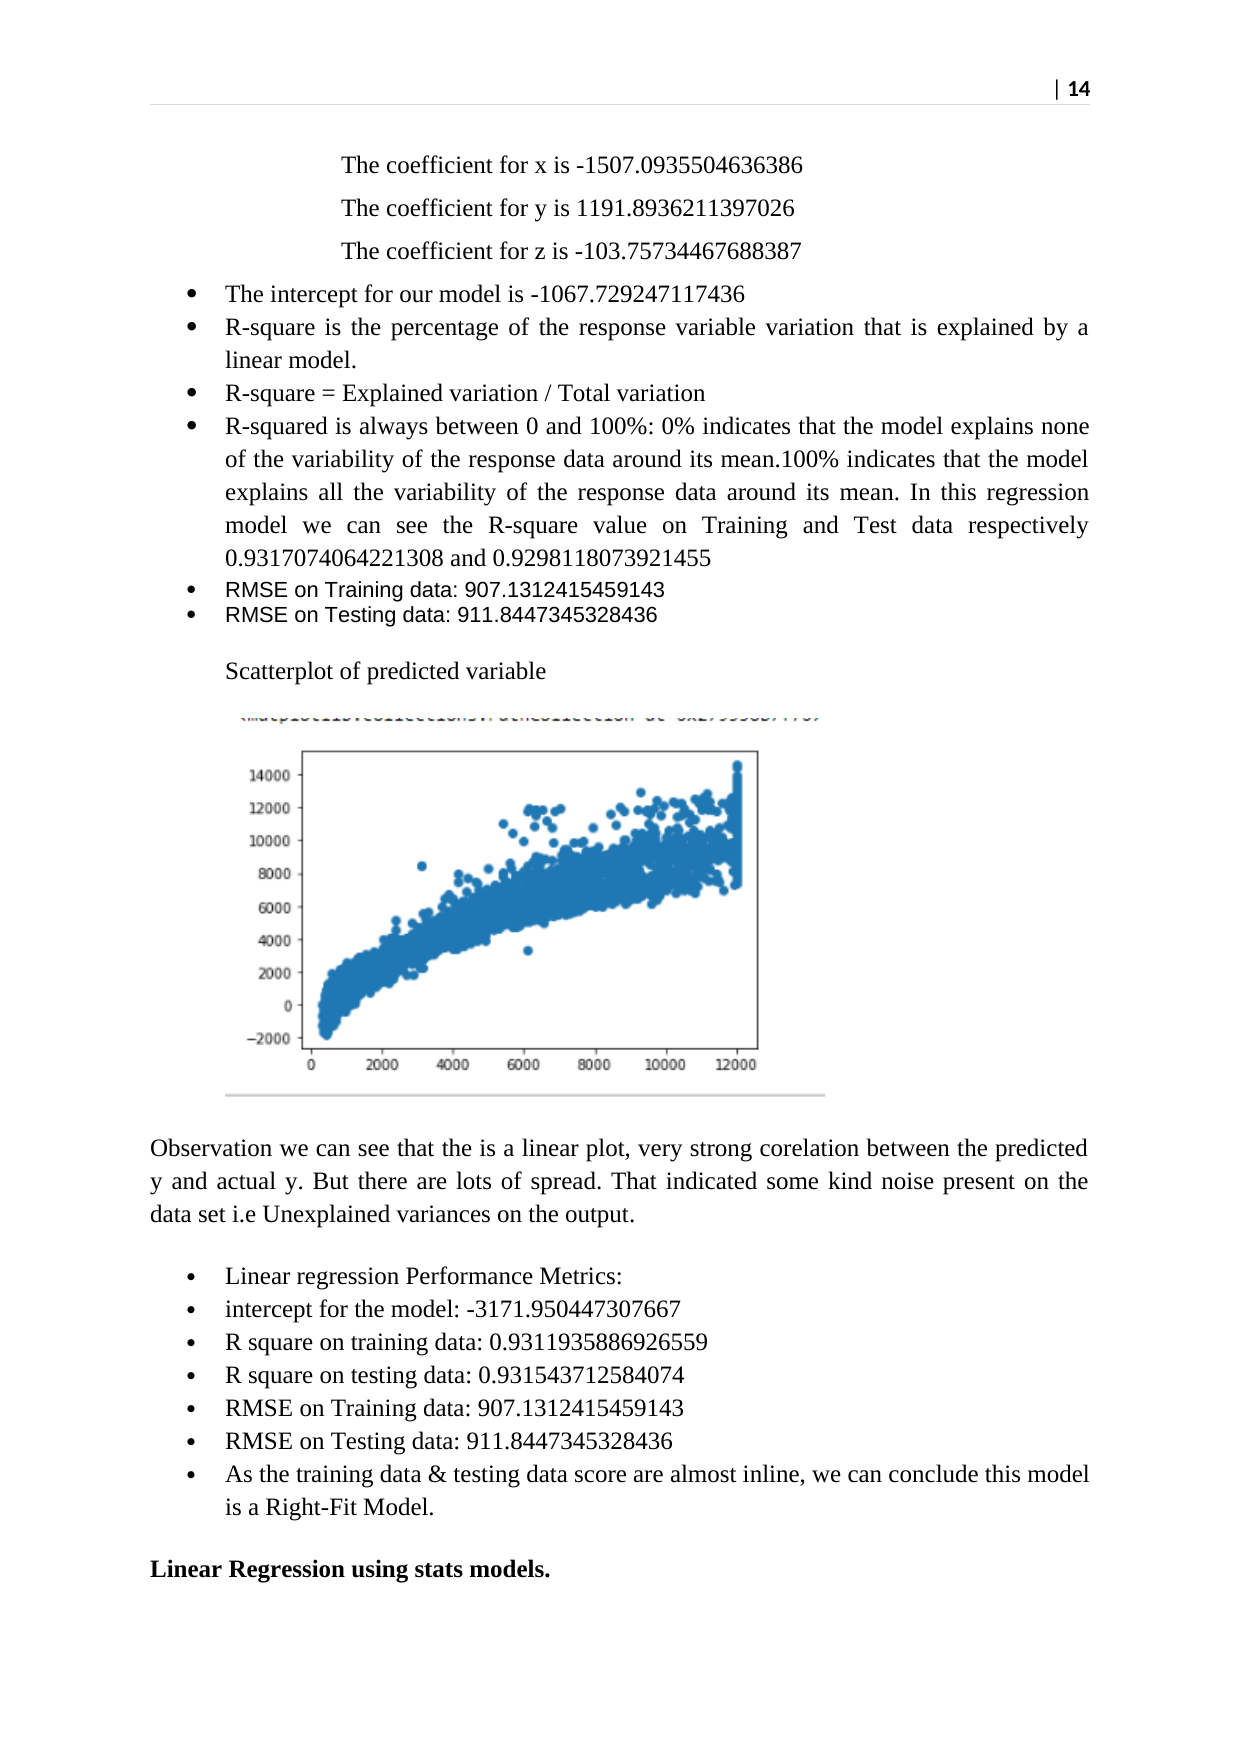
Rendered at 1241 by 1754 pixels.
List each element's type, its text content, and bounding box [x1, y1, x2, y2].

list The intercept for our model is -1067.729247117436 [187, 279, 1090, 308]
list R square on testing data: 0.931543712584074 [187, 1360, 1090, 1389]
text Scatterplot of predicted variable [225, 656, 1090, 685]
list Linear regression Performance Metrics: [187, 1261, 1090, 1290]
list R-square is the percentage of the response variable variation that is explained by a linear model. [187, 312, 1090, 374]
text The coefficient for y is 1191.8936211397026 [341, 193, 1090, 222]
list RMSE on Testing data: 911.8447345328436 [187, 602, 1090, 627]
list R-square = Explained variation / Total variation [187, 378, 1090, 407]
list R-squared is always between 0 and 100%: 0% indicates that the model explains none of the variability of the response data around its mean.100% indicates that the model explains all the variability of the response data around its mean. In this regression model we can see the R-square value on Training and Test data respectively 0.9317074064221308 and 0.9298118073921455 [187, 411, 1090, 572]
text Observation we can see that the is a linear plot, very strong corelation between the predicted y and actual y. But there are lots of spread. That indicated some kind noise present on the data set i.e Unexplained variances on the output. [150, 1133, 1090, 1228]
picture [225, 718, 826, 1100]
list RMSE on Training data: 907.1312415459143 [187, 1393, 1090, 1422]
text The coefficient for z is -103.75734467688387 [341, 236, 1090, 265]
text Linear Regression using stats models. [150, 1554, 1090, 1583]
list RMSE on Training data: 907.1312415459143 [187, 577, 1090, 602]
list As the training data & testing data score are almost inline, we can conclude this model is a Right-Fit Model. [187, 1459, 1090, 1521]
text The coefficient for x is -1507.0935504636386 [341, 150, 1090, 179]
list RMSE on Testing data: 911.8447345328436 [187, 1426, 1090, 1455]
list intercept for the model: -3171.950447307667 [187, 1294, 1090, 1323]
list R square on training data: 0.9311935886926559 [187, 1327, 1090, 1356]
